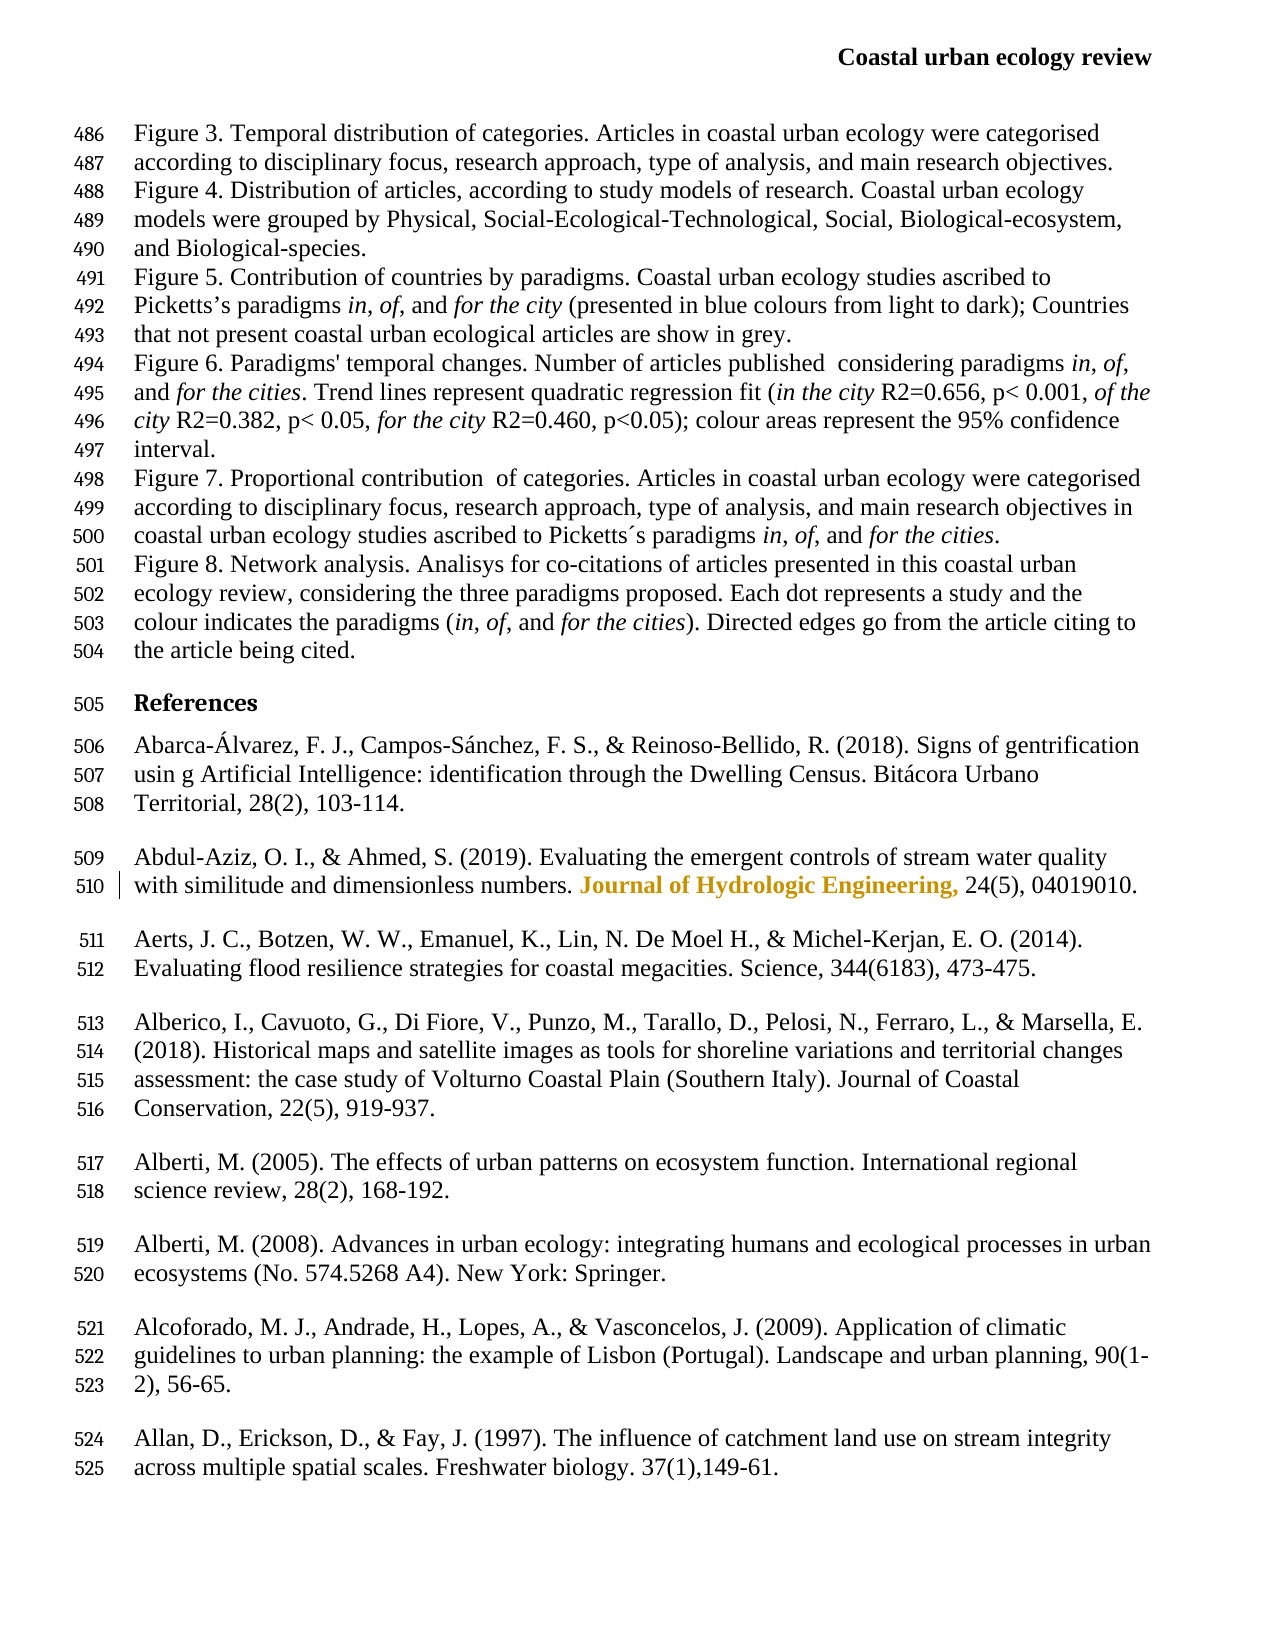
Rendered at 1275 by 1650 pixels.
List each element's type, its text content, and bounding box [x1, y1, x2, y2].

text Figure 5. Contribution of countries by paradigms. Coastal urban ecology studies ascribed to Picketts’s paradigms in, of, and for the city (presented in blue colours from light to dark); Countries that not present coastal urban ecological articles are show in grey. [133, 262, 1152, 348]
text Figure 8. Network analysis. Analisys for co-citations of articles presented in this coastal urban ecology review, considering the three paradigms proposed. Each dot represents a study and the colour indicates the paradigms (in, of, and for the cities). Directed edges go from the article citing to the article being cited. [133, 549, 1152, 664]
text Alcoforado, M. J., Andrade, H., Lopes, A., & Vasconcelos, J. (2009). Application of climatic guidelines to urban planning: the example of Lisbon (Portugal). Landscape and urban planning, 90(1-2), 56-65. [133, 1312, 1152, 1398]
text Alberti, M. (2005). The effects of urban patterns on ecosystem function. International regional science review, 28(2), 168-192. [133, 1147, 1152, 1204]
text Abarca-Álvarez, F. J., Campos-Sánchez, F. S., & Reinoso-Bellido, R. (2018). Signs of gentrification usin g Artificial Intelligence: identification through the Dwelling Census. Bitácora Urbano Territorial, 28(2), 103-114. [133, 731, 1152, 817]
subtitle References [133, 689, 1152, 718]
text Abdul-Aziz, O. I., & Ahmed, S. (2019). Evaluating the emergent controls of stream water quality with similitude and dimensionless numbers. Journal of Hydrologic Engineering, 24(5), 04019010. [133, 842, 1152, 899]
text Alberico, I., Cavuoto, G., Di Fiore, V., Punzo, M., Tarallo, D., Pelosi, N., Ferraro, L., & Marsella, E. (2018). Historical maps and satellite images as tools for shoreline variations and territorial changes assessment: the case study of Volturno Coastal Plain (Southern Italy). Journal of Coastal Conservation, 22(5), 919-937. [133, 1007, 1152, 1122]
text Aerts, J. C., Botzen, W. W., Emanuel, K., Lin, N. De Moel H., & Michel-Kerjan, E. O. (2014). Evaluating flood resilience strategies for coastal megacities. Science, 344(6183), 473-475. [133, 924, 1152, 982]
text Figure 3. Temporal distribution of categories. Articles in coastal urban ecology were categorised according to disciplinary focus, research approach, type of analysis, and main research objectives. [133, 118, 1152, 176]
text Figure 4. Distribution of articles, according to study models of research. Coastal urban ecology models were grouped by Physical, Social-Ecological-Technological, Social, Biological-ecosystem, and Biological-species. [133, 176, 1152, 262]
text Allan, D., Erickson, D., & Fay, J. (1997). The influence of catchment land use on stream integrity across multiple spatial scales. Freshwater biology. 37(1),149-61. [133, 1423, 1152, 1481]
text Figure 6. Paradigms' temporal changes. Number of articles published considering paradigms in, of, and for the cities. Trend lines represent quadratic regression fit (in the city R2=0.656, p< 0.001, of the city R2=0.382, p< 0.05, for the city R2=0.460, p<0.05); colour areas represent the 95% confidence interval. [133, 348, 1152, 463]
text Figure 7. Proportional contribution of categories. Articles in coastal urban ecology were categorised according to disciplinary focus, research approach, type of analysis, and main research objectives in coastal urban ecology studies ascribed to Picketts´s paradigms in, of, and for the cities. [133, 463, 1152, 549]
text Alberti, M. (2008). Advances in urban ecology: integrating humans and ecological processes in urban ecosystems (No. 574.5268 A4). New York: Springer. [133, 1229, 1152, 1287]
